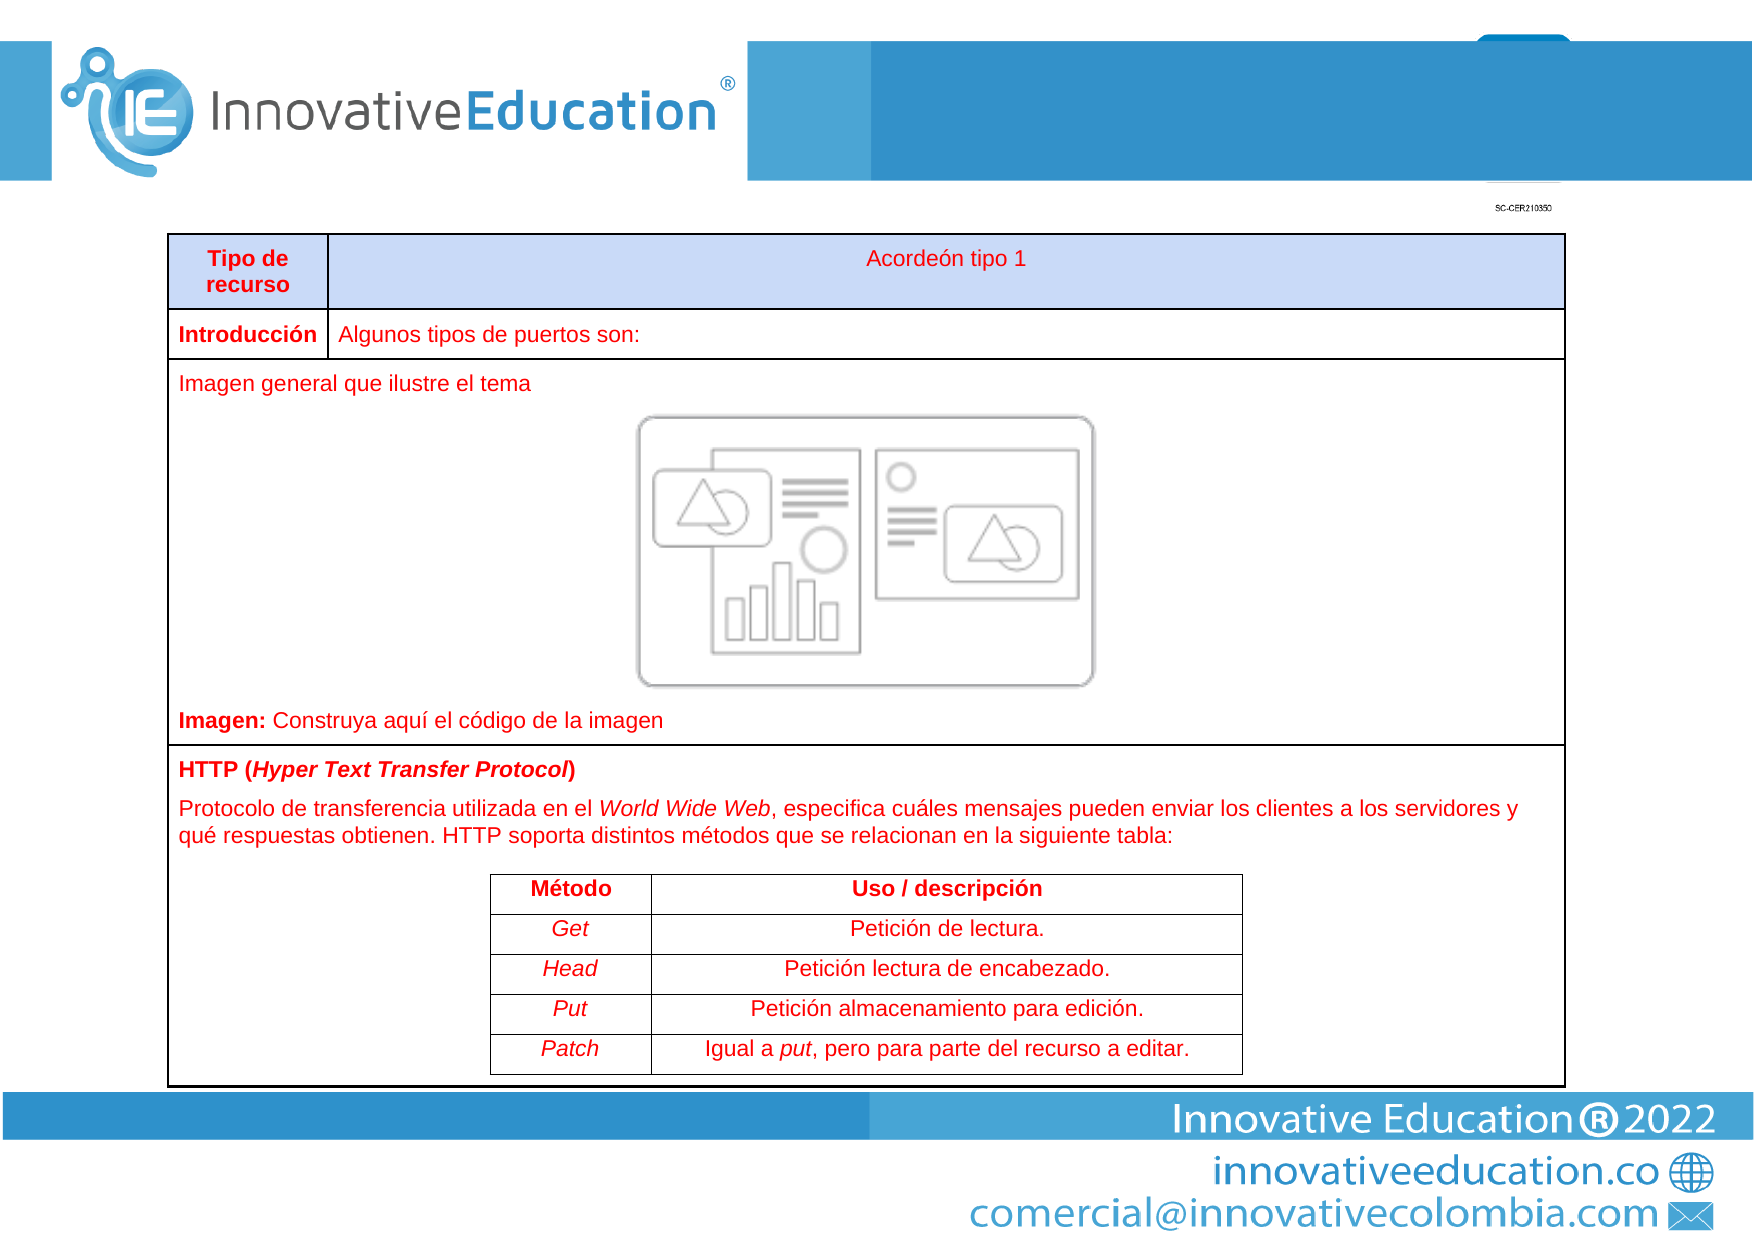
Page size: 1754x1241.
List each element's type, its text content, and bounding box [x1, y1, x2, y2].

picture [616, 396, 1117, 708]
table_cell Algunos tipos de puertos son: [329, 310, 1564, 357]
picture [2, 1091, 1754, 1237]
table_header Acordeón tipo 1 [329, 235, 1564, 308]
table_cell Imagen general que ilustre el tema Imagen: Construya aquí el código de la imagen [169, 360, 1564, 744]
table_header Tipo de recurso [169, 235, 327, 308]
picture [0, 28, 1752, 214]
table_cell Introducción [169, 310, 327, 357]
